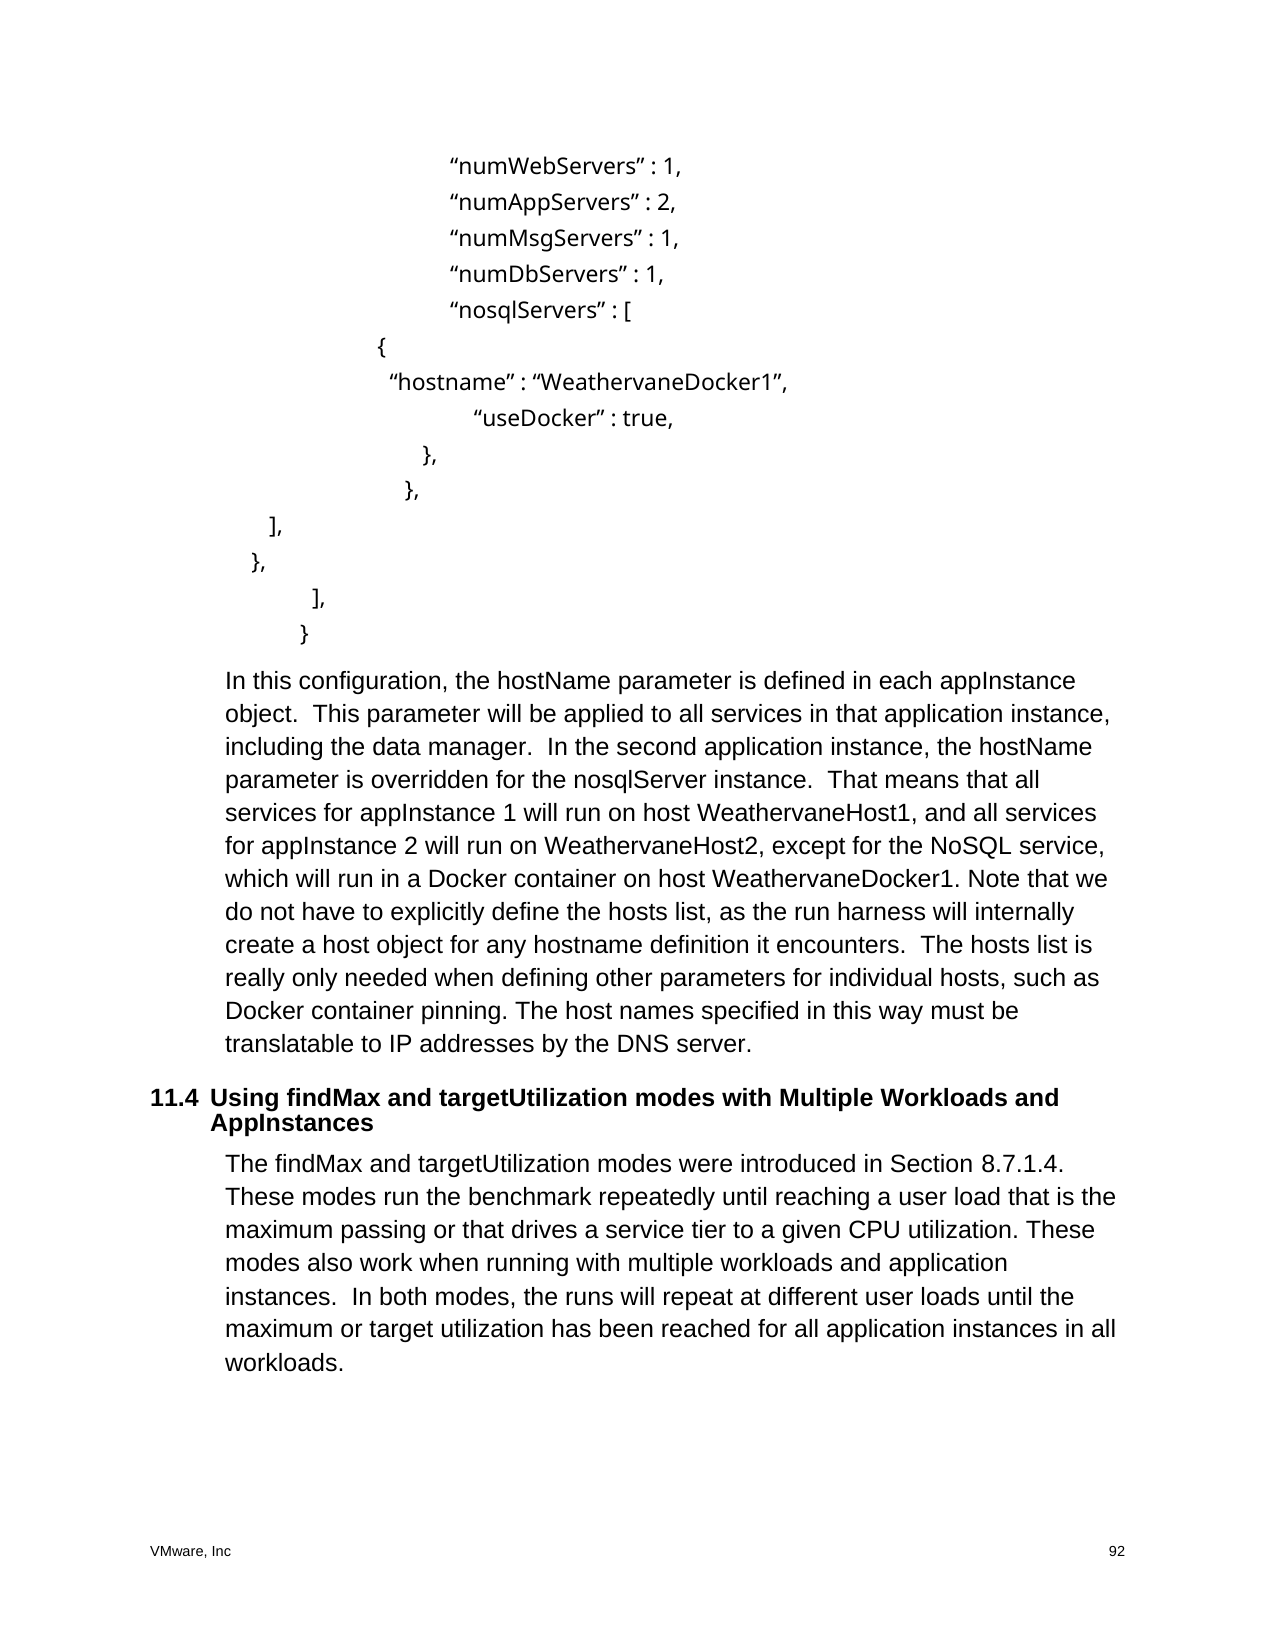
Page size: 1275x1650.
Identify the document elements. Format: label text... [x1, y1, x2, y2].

text ], [150, 581, 1125, 612]
text } [150, 617, 1125, 648]
text “numMsgServers” : 1, [150, 222, 1125, 253]
text }, [300, 437, 1125, 469]
text “hostname” : “WeathervaneDocker1”, [225, 366, 1125, 397]
text { [225, 330, 1125, 361]
text }, [150, 545, 1125, 577]
text “numWebServers” : 1, [150, 150, 1125, 181]
text The findMax and targetUtilization modes were introduced in Section 8.7.4.4. These modes run the benchmark repeatedly until reaching a user load that is the maximum passing or that drives a service tier to a given CPU utilization. These modes also work when running with multiple workloads and application instances. In both modes, the runs will repeat at different user loads until the maximum or target utilization has been reached for all application instances in all workloads. [225, 1149, 1125, 1376]
text In this configuration, the hostName parameter is defined in each appInstance object. This parameter will be applied to all services in that application instance, including the data manager. In the second application instance, the hostName parameter is overridden for the nosqlServer instance. That means that all services for appInstance 1 will run on host WeathervaneHost1, and all services for appInstance 2 will run on WeathervaneHost2, except for the NoSQL service, which will run in a Docker container on host WeathervaneDocker1. Note that we do not have to explicitly define the hosts list, as the run harness will internally create a host object for any hostname definition it encounters. The hosts list is really only needed when defining other parameters for individual hosts, such as Docker container pinning. The host names specified in this way must be translatable to IP addresses by the DNS server. [225, 666, 1125, 1058]
text ], [150, 509, 1125, 541]
text “nosqlServers” : [ [150, 294, 1125, 325]
text “numDbServers” : 1, [150, 258, 1125, 289]
text “useDocker” : true, [375, 402, 1125, 433]
subtitle Using findMax and targetUtilization modes with Multiple Workloads and AppInstances [150, 1087, 1125, 1137]
text “numAppServers” : 2, [150, 186, 1125, 217]
text }, [300, 473, 1125, 505]
